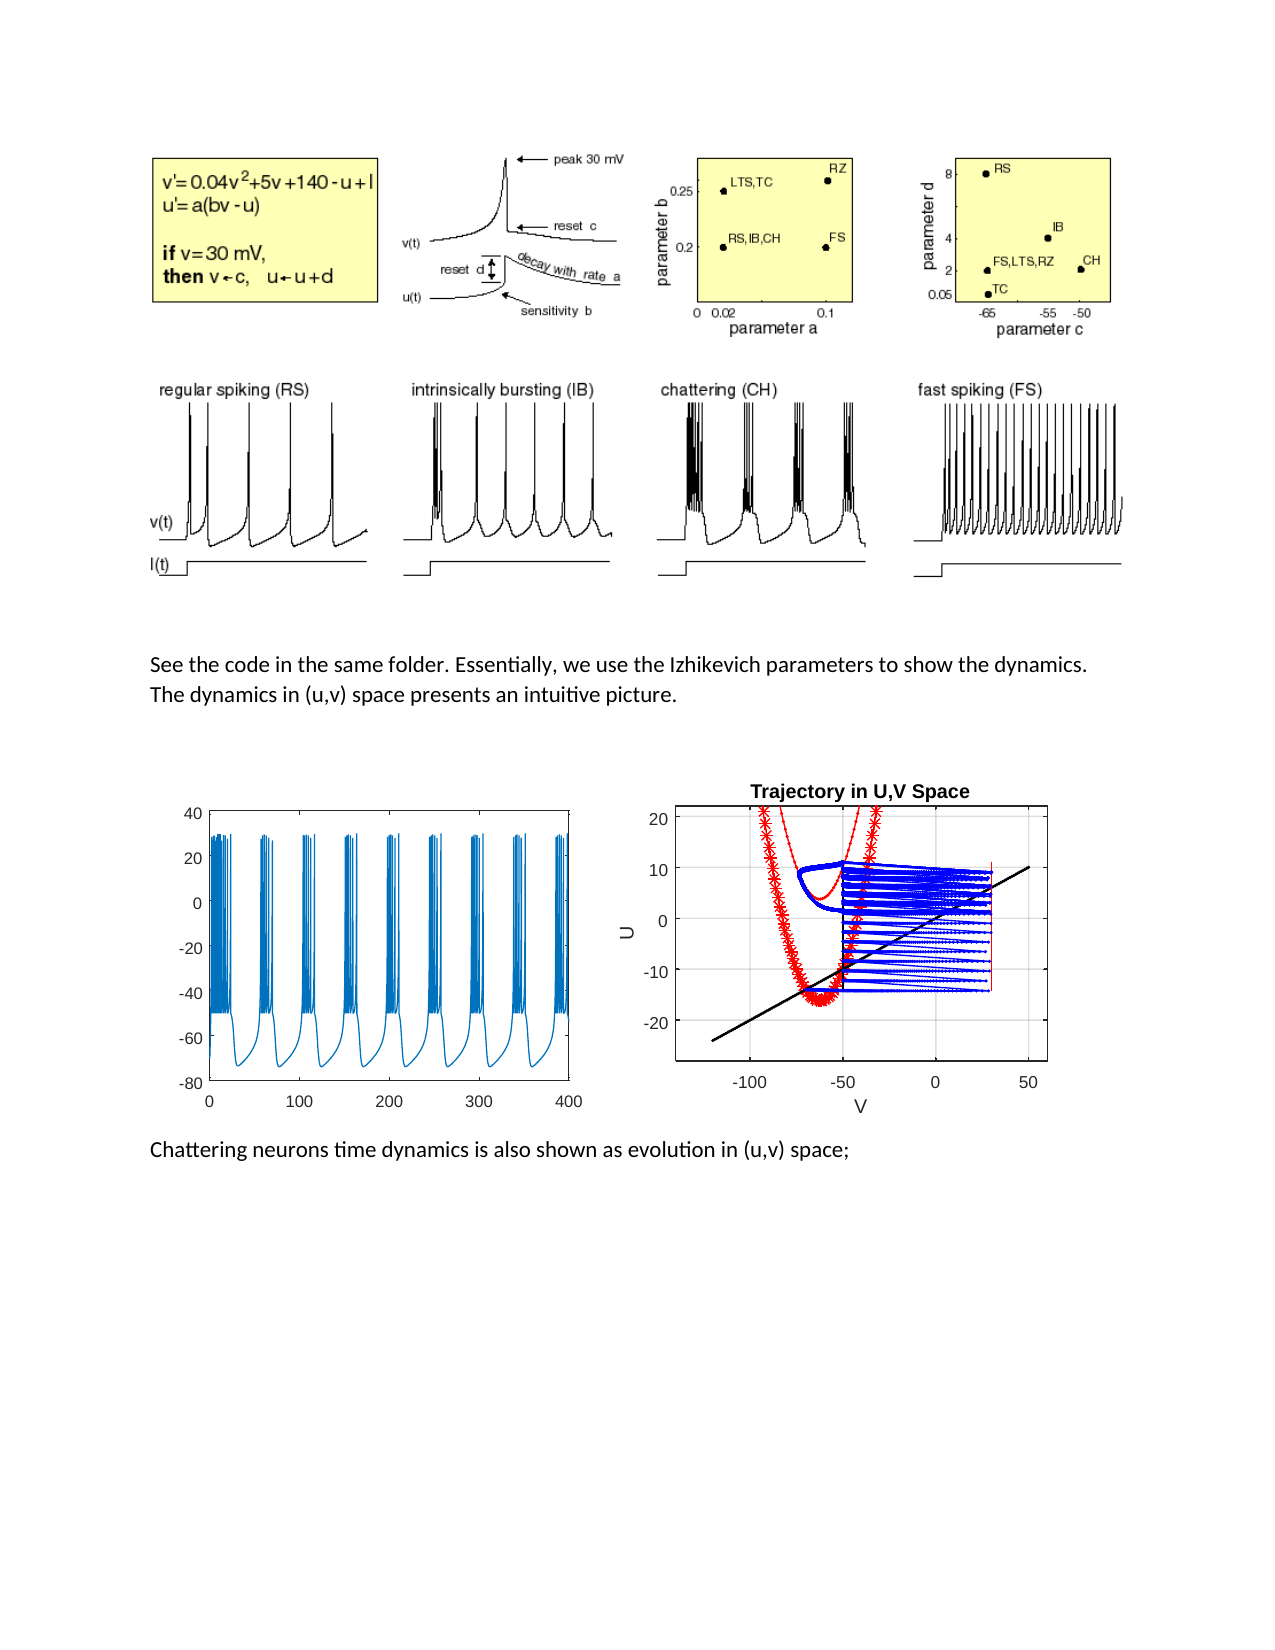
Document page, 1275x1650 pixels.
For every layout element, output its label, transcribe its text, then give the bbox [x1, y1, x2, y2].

text Chattering neurons time dynamics is also shown as evolution in (u,v) space; [150, 1135, 1125, 1163]
picture [150, 151, 1125, 585]
text See the code in the same folder. Essentially, we use the Izhikevich parameters to show the dynamics. The dynamics in (u,v) space presents an intuitive picture. [150, 650, 1125, 708]
